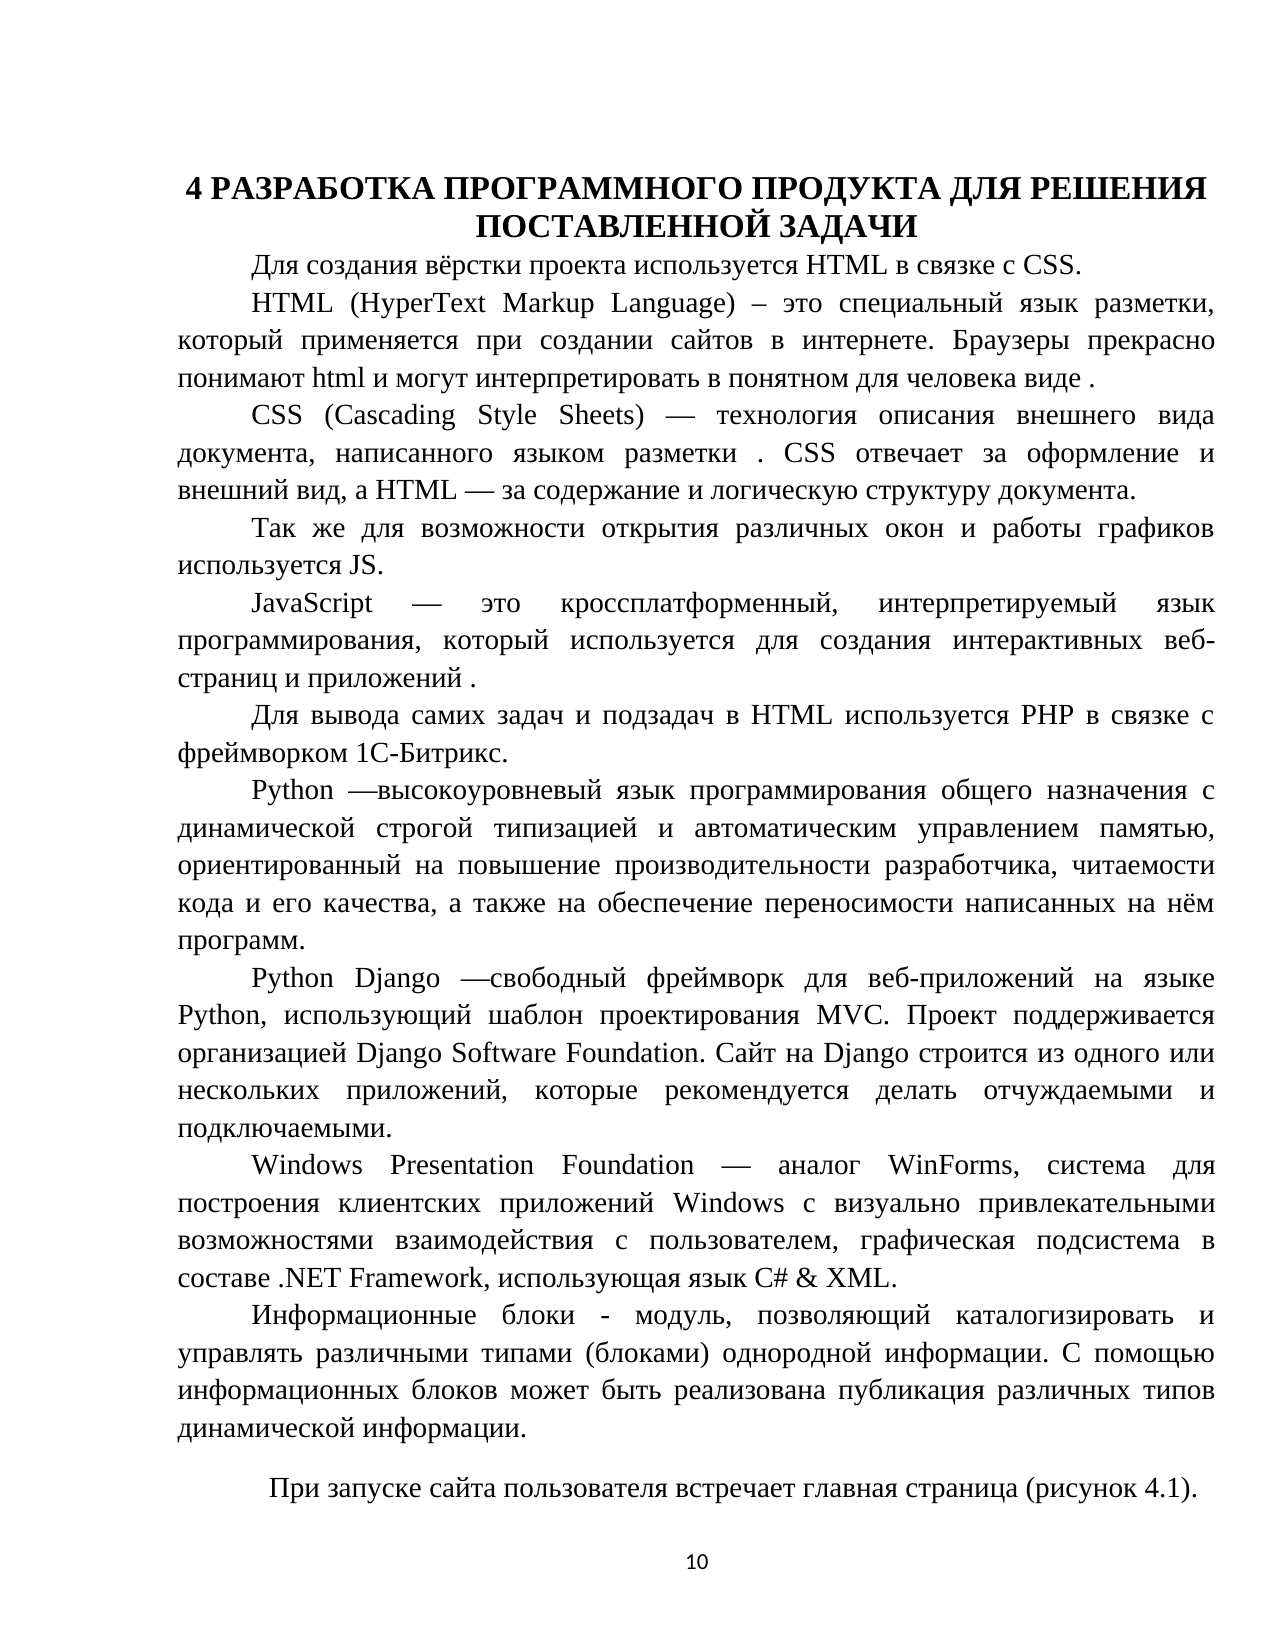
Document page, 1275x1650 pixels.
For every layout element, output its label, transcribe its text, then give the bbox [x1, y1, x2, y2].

subtitle 4 РАЗРАБОТКА ПРОГРАММНОГО ПРОДУКТА ДЛЯ РЕШЕНИЯ ПОСТАВЛЕННОЙ ЗАДАЧИ [177, 168, 475, 245]
subtitle 4 РАЗРАБОТКА ПРОГРАММНОГО ПРОДУКТА ДЛЯ РЕШЕНИЯ ПОСТАВЛЕННОЙ ЗАДАЧИ [918, 168, 1216, 245]
text Python —высокоуровневый язык программирования общего назначения с динамической строгой типизацией и автоматическим управлением памятью, ориентированный на повышение производительности разработчика, читаемости кода и его качества, а также на обеспечение переносимости написанных на нём программ. [177, 770, 1216, 957]
text Windows Presentation Foundation — аналог WinForms, система для построения клиентских приложений Windows с визуально привлекательными возможностями взаимодействия с пользователем, графическая подсистема в составе .NET Framework, использующая язык С# & XML. [177, 1145, 1216, 1295]
text Для вывода самих задач и подзадач в HTML используется PHP в связке с фреймворком 1С-Битрикс. [177, 695, 1216, 770]
text Python Django —свободный фреймворк для веб-приложений на языке Python, использующий шаблон проектирования MVC. Проект поддерживается организацией Django Software Foundation. Сайт на Django строится из одного или нескольких приложений, которые рекомендуется делать отчуждаемыми и подключаемыми. [177, 957, 1216, 1145]
text Информационные блоки - модуль, позволяющий каталогизировать и управлять различными типами (блоками) однородной информации. С помощью информационных блоков может быть реализована публикация различных типов динамической информации. [177, 1295, 1216, 1445]
text Для создания вёрстки проекта используется HTML в связке с CSS. [177, 245, 1216, 282]
text CSS (Cascading Style Sheets) — технология описания внешнего вида документа, написанного языком разметки . CSS отвечает за оформление и внешний вид, а HTML — за содержание и логическую структуру документа. [177, 395, 1216, 507]
text При запуске сайта пользователя встречает главная страница (рисунок 4.1). [177, 1470, 1216, 1503]
text HTML (HyperText Markup Language) – это специальный язык разметки, который применяется при создании сайтов в интернете. Браузеры прекрасно понимают html и могут интерпретировать в понятном для человека виде . [177, 282, 1216, 395]
text Так же для возможности открытия различных окон и работы графиков используется JS. [177, 507, 1216, 582]
text JavaScript — это кроссплатформенный, интерпретируемый язык программирования, который используется для создания интерактивных веб-страниц и приложений . [177, 582, 1216, 695]
